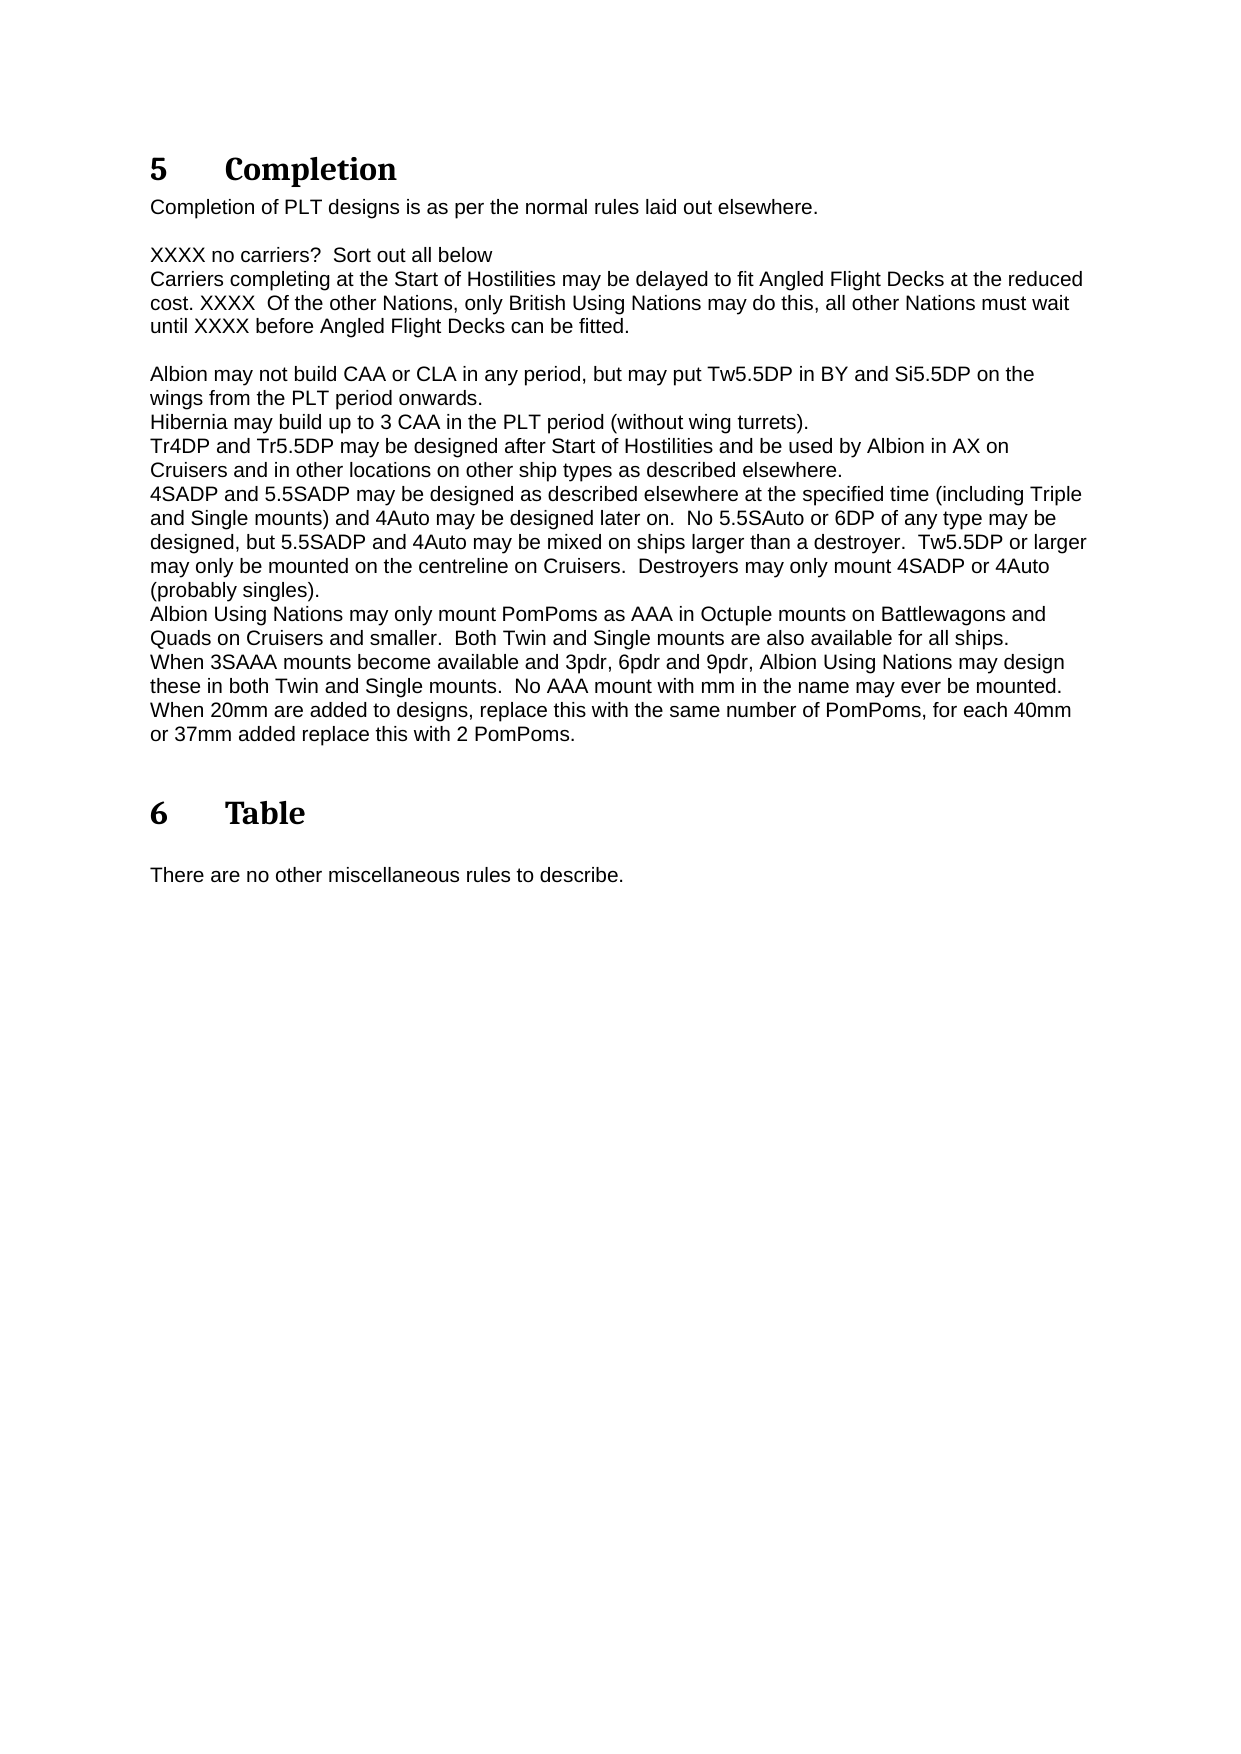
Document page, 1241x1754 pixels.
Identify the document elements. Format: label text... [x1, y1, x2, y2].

text There are no other miscellaneous rules to describe. [150, 863, 1090, 887]
text Albion Using Nations may only mount PomPoms as AAA in Octuple mounts on Battlewagons and Quads on Cruisers and smaller. Both Twin and Single mounts are also available for all ships. [150, 602, 1090, 650]
text Albion may not build CAA or CLA in any period, but may put Tw5.5DP in BY and Si5.5DP on the wings from the PLT period onwards. [150, 362, 1090, 410]
text Completion of PLT designs is as per the normal rules laid out elsewhere. [150, 194, 1090, 218]
subtitle 6 Table [150, 794, 1090, 833]
text XXXX no carriers? Sort out all below [150, 242, 1090, 266]
text Carriers completing at the Start of Hostilities may be delayed to fit Angled Flight Decks at the reduced cost. XXXX Of the other Nations, only British Using Nations may do this, all other Nations must wait until XXXX before Angled Flight Decks can be fitted. [150, 266, 1090, 338]
text 4SADP and 5.5SADP may be designed as described elsewhere at the specified time (including Triple and Single mounts) and 4Auto may be designed later on. No 5.5SAuto or 6DP of any type may be designed, but 5.5SADP and 4Auto may be mixed on ships larger than a destroyer. Tw5.5DP or larger may only be mounted on the centreline on Cruisers. Destroyers may only mount 4SADP or 4Auto (probably singles). [150, 482, 1090, 602]
text Tr4DP and Tr5.5DP may be designed after Start of Hostilities and be used by Albion in AX on Cruisers and in other locations on other ship types as described elsewhere. [150, 434, 1090, 482]
text Hibernia may build up to 3 CAA in the PLT period (without wing turrets). [150, 410, 1090, 434]
subtitle 5 Completion [150, 150, 1090, 188]
text When 3SAAA mounts become available and 3pdr, 6pdr and 9pdr, Albion Using Nations may design these in both Twin and Single mounts. No AAA mount with mm in the name may ever be mounted. When 20mm are added to designs, replace this with the same number of PomPoms, for each 40mm or 37mm added replace this with 2 PomPoms. [150, 650, 1090, 746]
